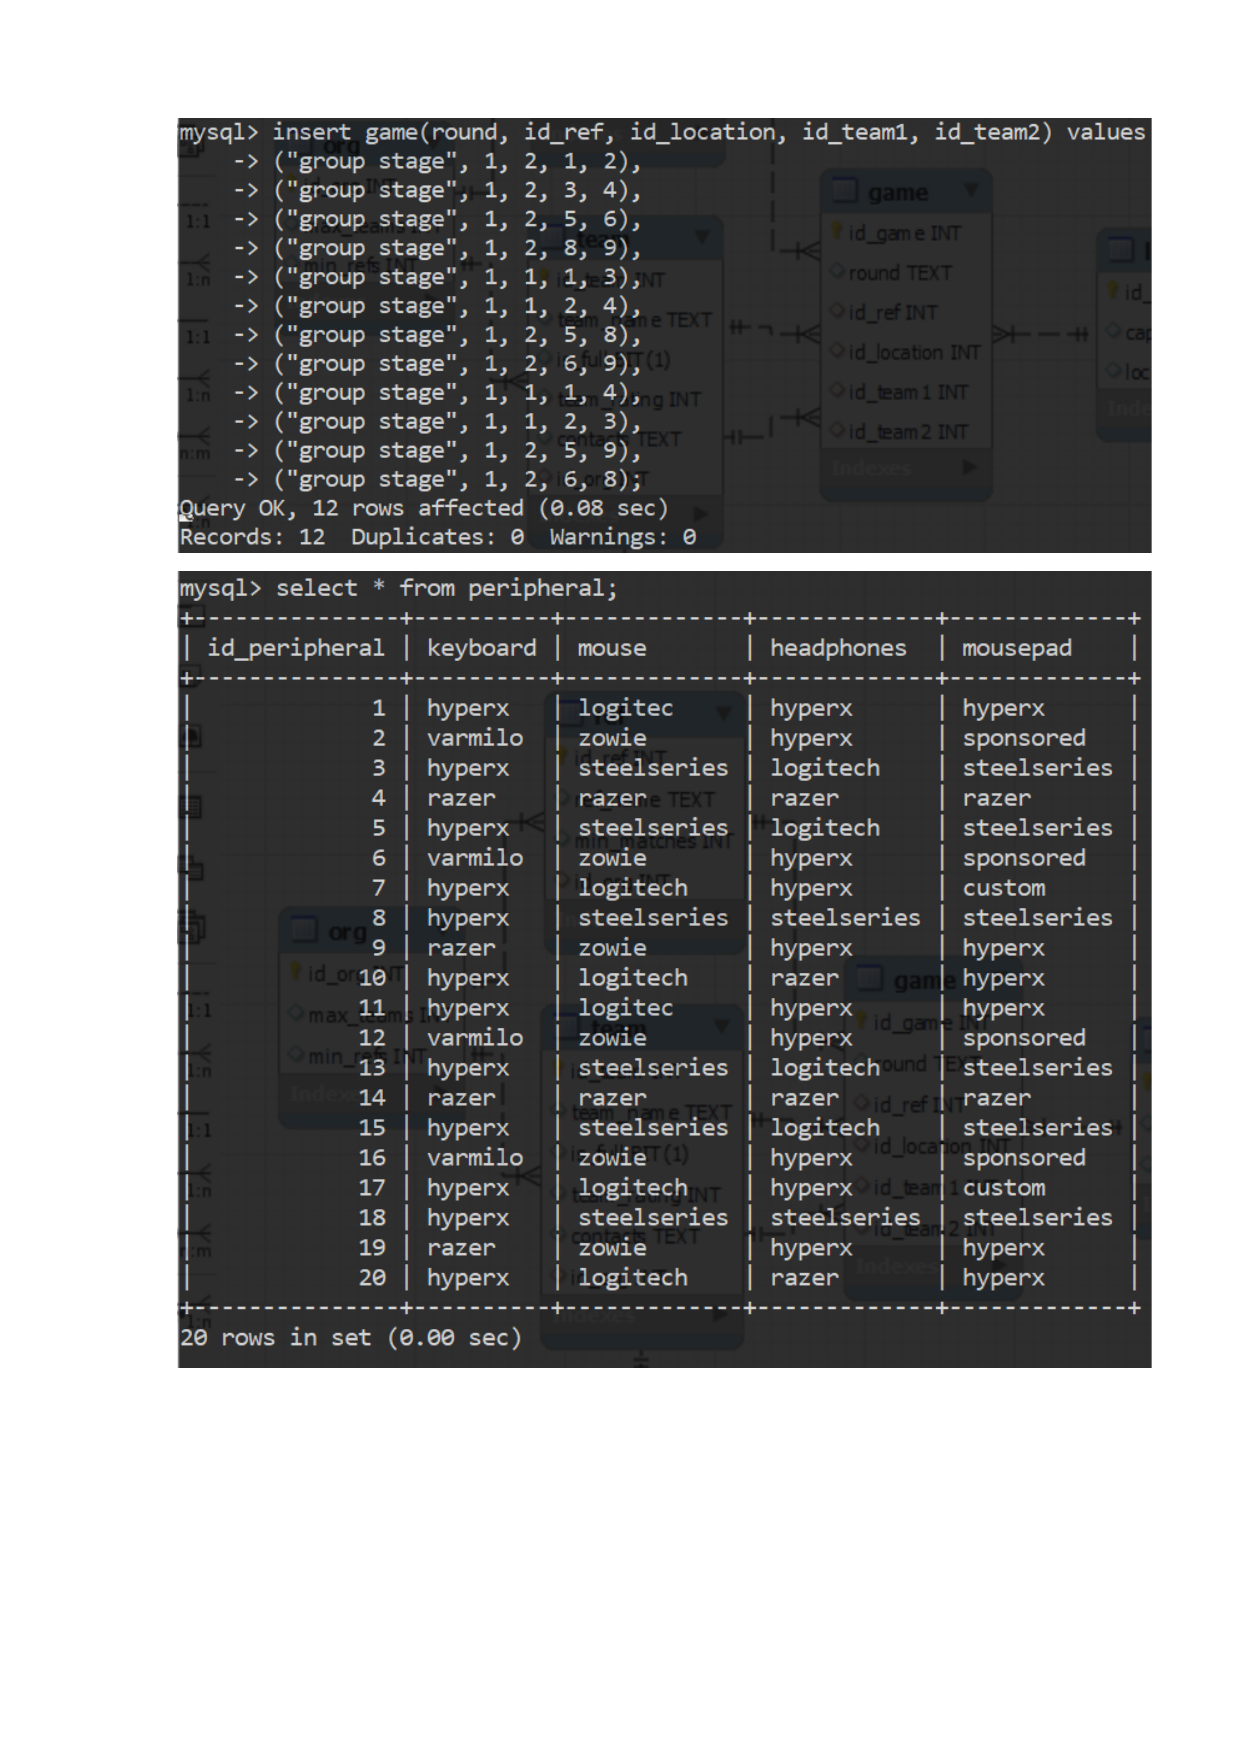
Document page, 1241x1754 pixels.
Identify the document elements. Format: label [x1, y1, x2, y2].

picture [177, 571, 1152, 1368]
picture [177, 118, 1152, 553]
